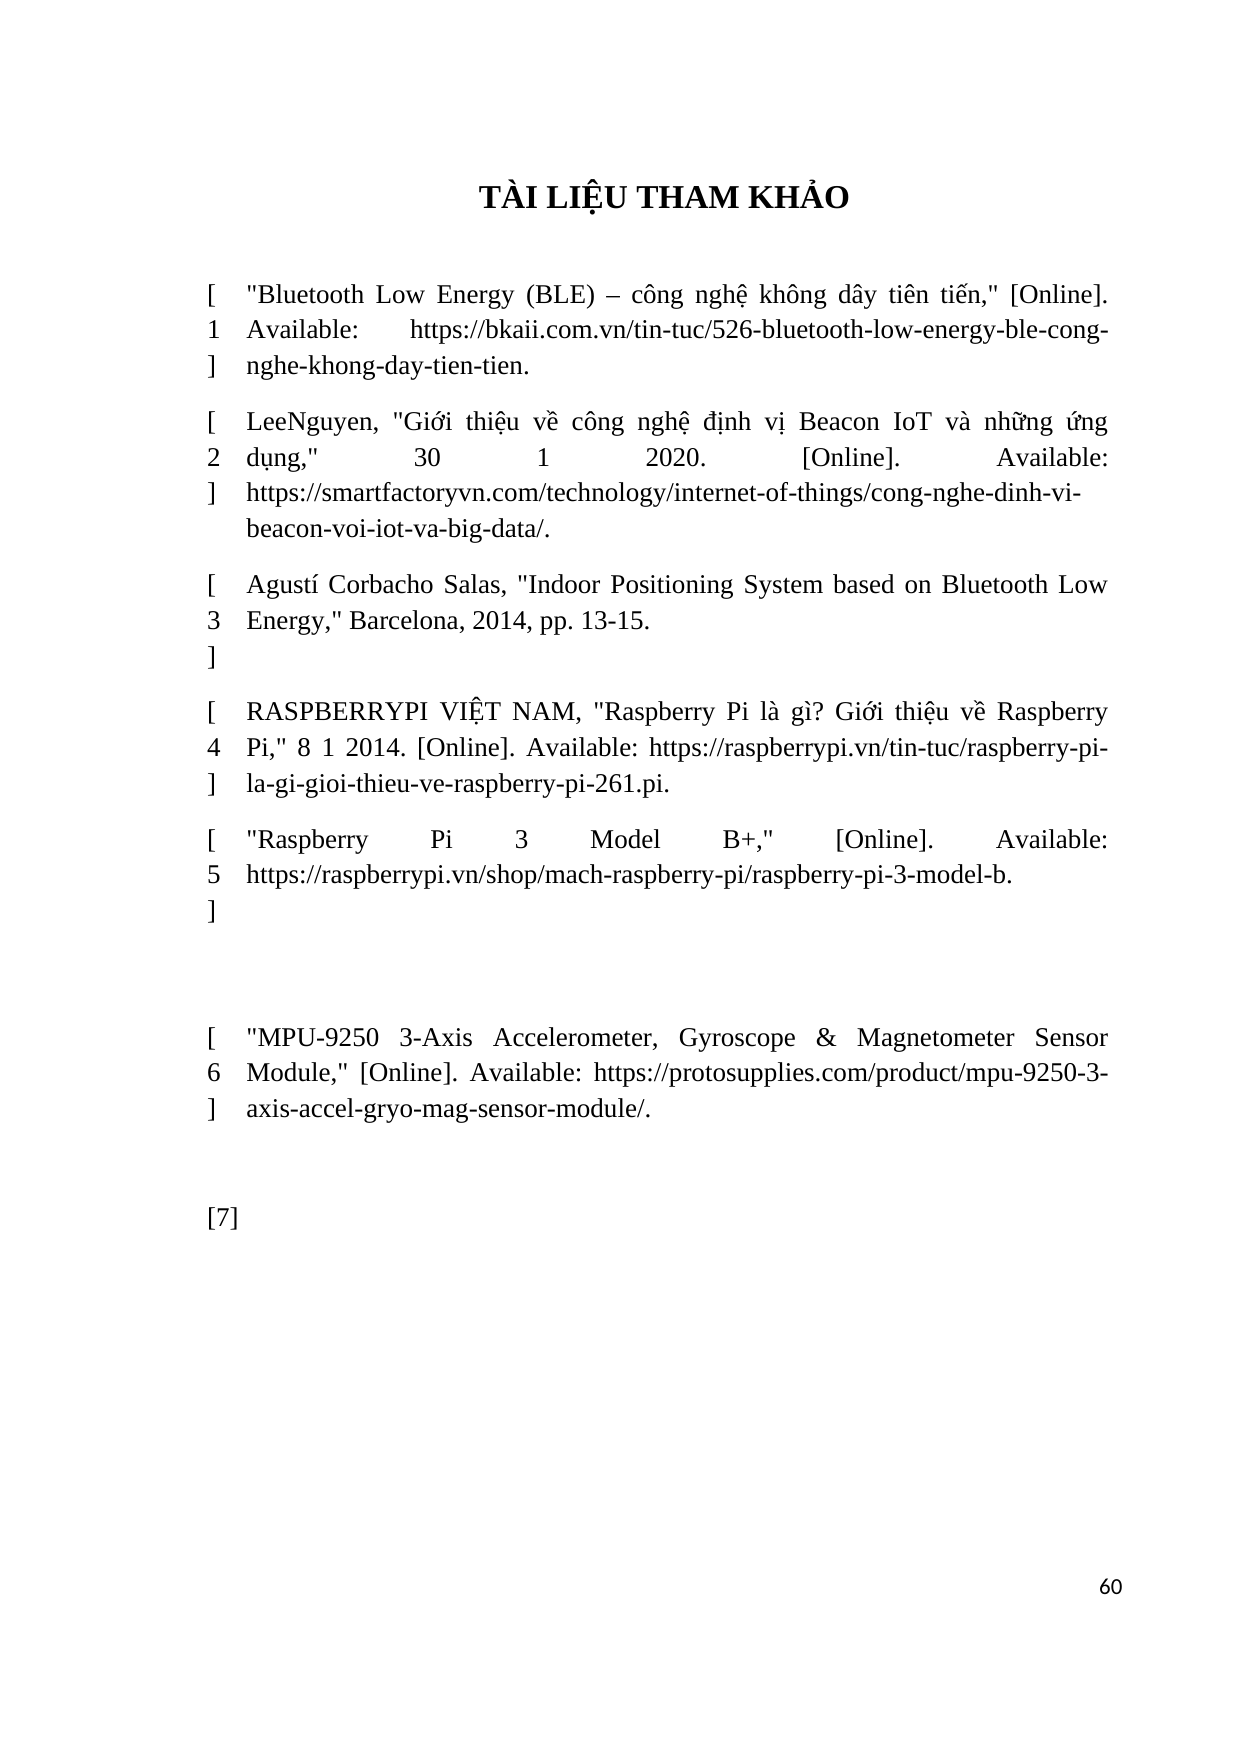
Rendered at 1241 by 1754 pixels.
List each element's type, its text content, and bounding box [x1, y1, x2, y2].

table_header "Bluetooth Low Energy (BLE) – công nghệ không dây tiên tiến," [Online]. Available: https://bkaii.com.vn/tin-tuc/526-bluetooth-low-energy-ble-cong-nghe-khong-day-tien-tien. [235, 278, 1120, 405]
table_cell [3] [196, 568, 235, 695]
table_cell [4] [196, 695, 235, 823]
table_cell Agustí Corbacho Salas, "Indoor Positioning System based on Bluetooth Low Energy," Barcelona, 2014, pp. 13-15. [235, 568, 1120, 695]
table_cell "MPU-9250 3-Axis Accelerometer, Gyroscope & Magnetometer Sensor Module," [Online]. Available: https://protosupplies.com/product/mpu-9250-3-axis-accel-gryo-mag-sensor-module/. [235, 1021, 1120, 1201]
table_cell RASPBERRYPI VIỆT NAM, "Raspberry Pi là gì? Giới thiệu về Raspberry Pi," 8 1 2014. [Online]. Available: https://raspberrypi.vn/tin-tuc/raspberry-pi-la-gi-gioi-thieu-ve-raspberry-pi-261.pi. [235, 695, 1120, 823]
table_cell [6] [196, 1021, 235, 1201]
table_cell [5] [196, 823, 235, 1021]
table_cell "Raspberry Pi 3 Model B+," [Online]. Available: https://raspberrypi.vn/shop/mach-raspberry-pi/raspberry-pi-3-model-b. [235, 823, 1120, 1021]
text [7] [207, 1201, 1122, 1233]
table_cell [2] [196, 405, 235, 568]
subtitle TÀI LIỆU THAM KHẢO [207, 177, 1122, 216]
table_cell LeeNguyen, "Giới thiệu về công nghệ định vị Beacon IoT và những ứng dụng," 30 1 2020. [Online]. Available: https://smartfactoryvn.com/technology/internet-of-things/cong-nghe-dinh-vi-beacon-voi-iot-va-big-data/. [235, 405, 1120, 568]
table_header [1] [196, 278, 235, 405]
